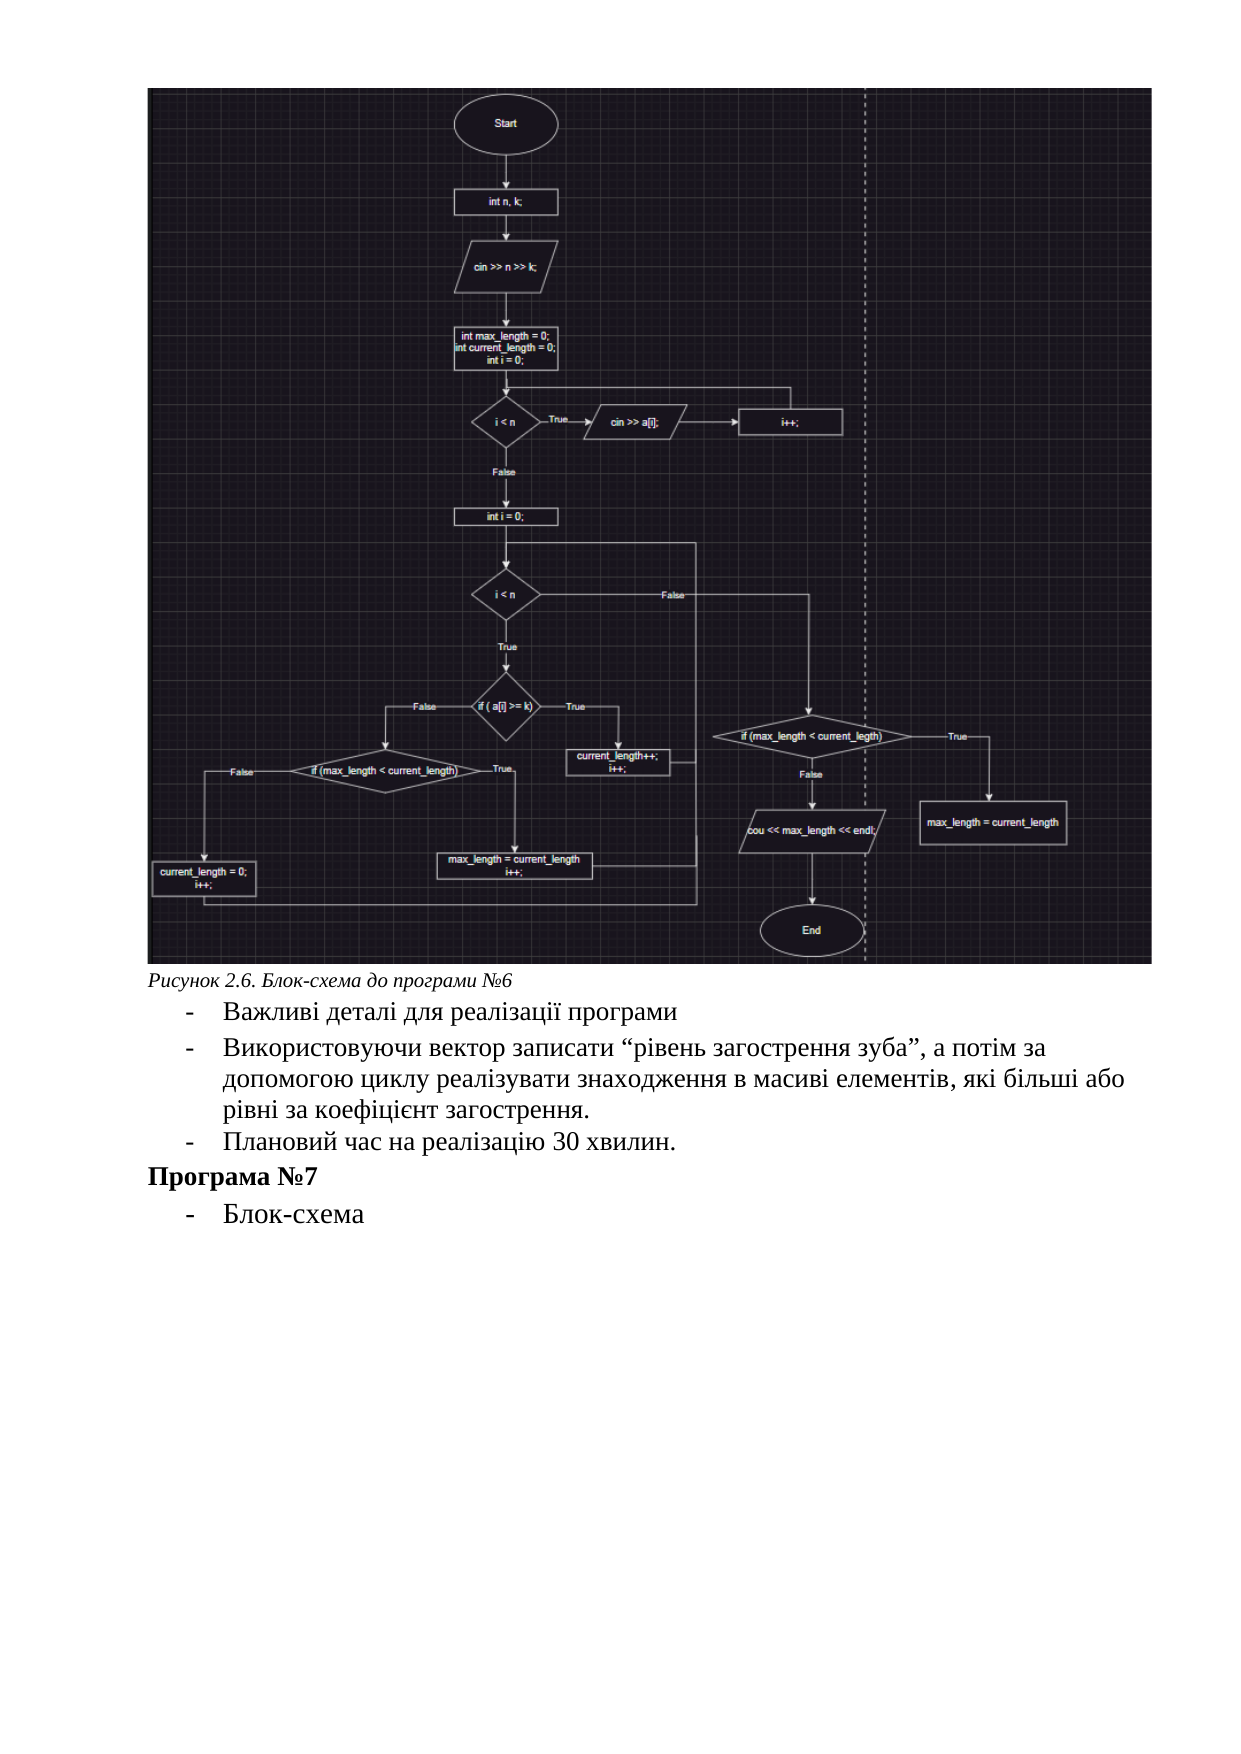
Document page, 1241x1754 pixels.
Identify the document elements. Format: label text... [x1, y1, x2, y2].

list Плановий час на реалізацію 30 хвилин. [185, 1124, 1152, 1156]
text Програма №7 [148, 1160, 1152, 1191]
list Важливі деталі для реалізації програми [185, 995, 1152, 1027]
text Рисунок 2.6. Блок-схема до програми №6 [148, 968, 1152, 992]
picture [147, 88, 1152, 964]
list Блок-схема [185, 1196, 1152, 1229]
list Використовуючи вектор записати “рівень загострення зуба”, а потім за допомогою циклу реалізувати знаходження в масиві елементів, які більші або рівні за коефіцієнт загострення. [185, 1031, 1152, 1124]
